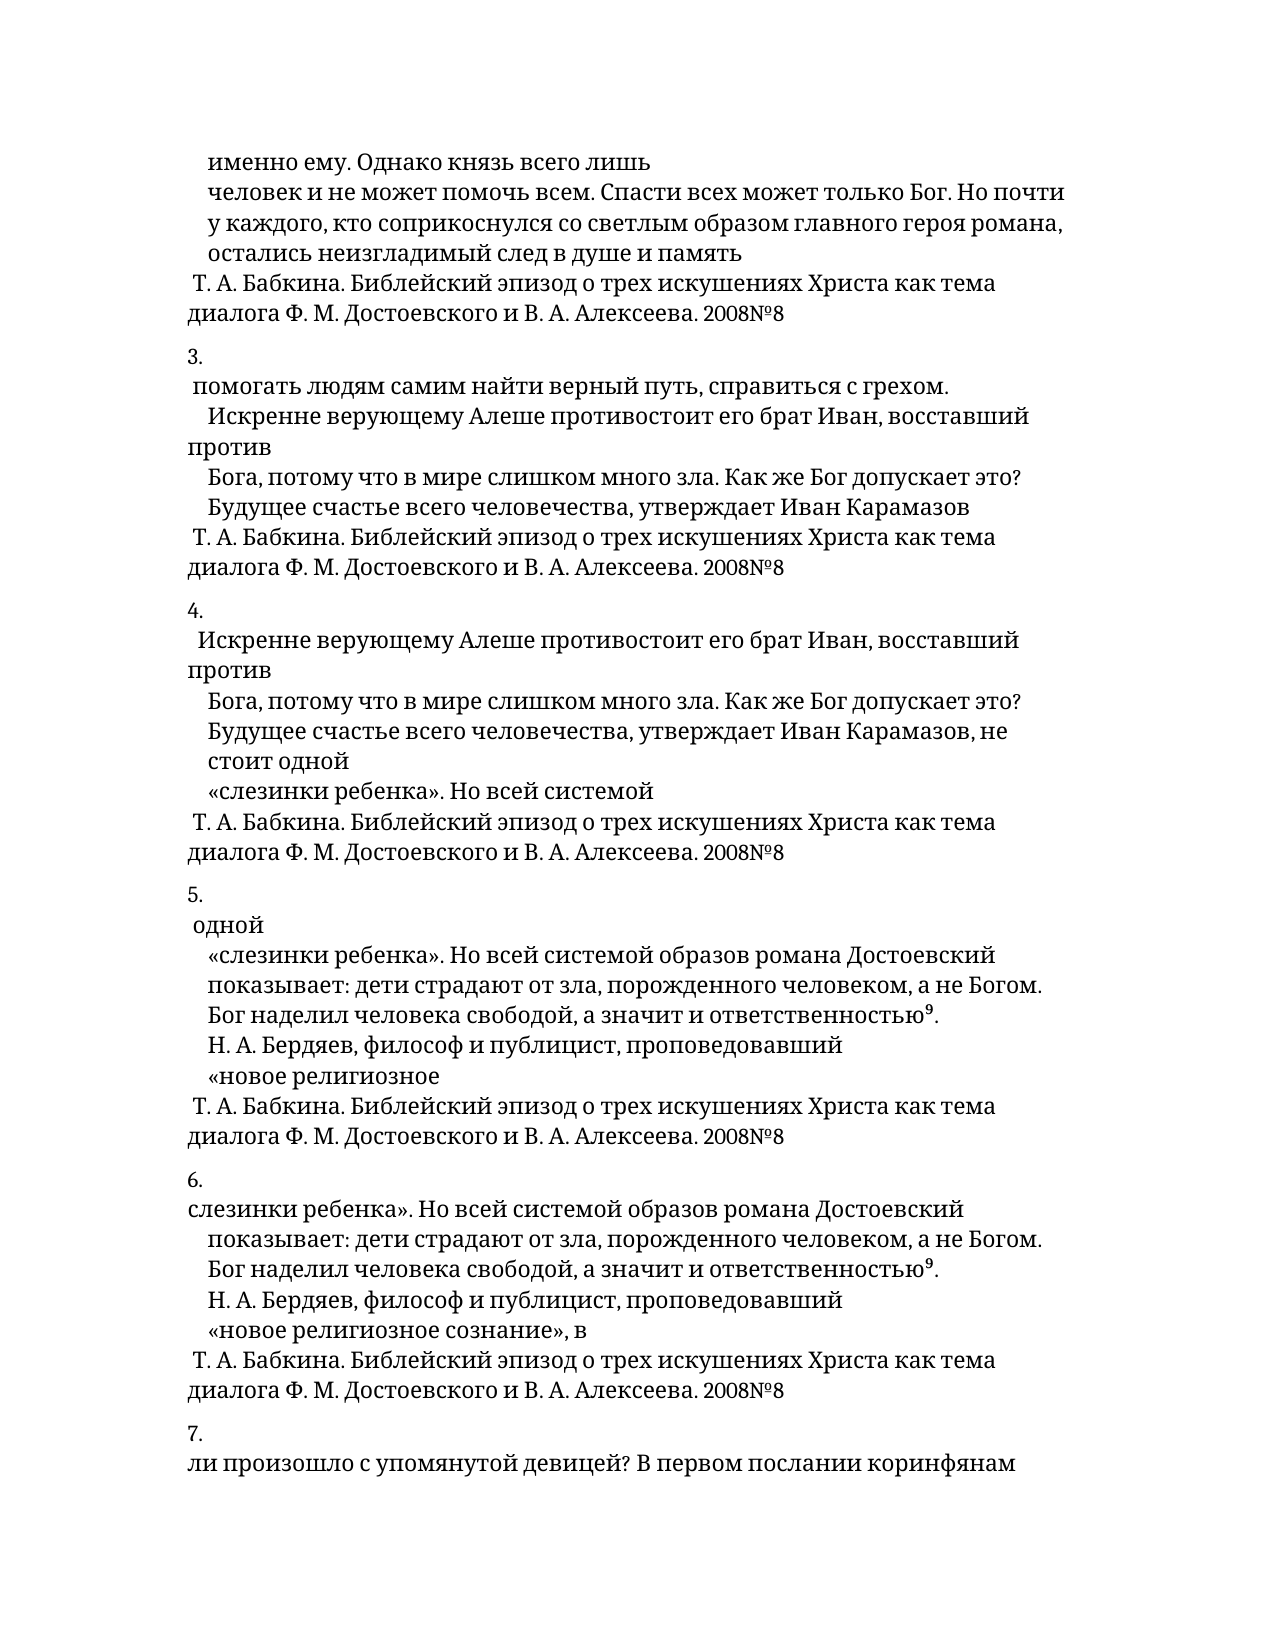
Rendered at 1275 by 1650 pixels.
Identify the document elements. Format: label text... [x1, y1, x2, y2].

text 4. Искренне верующему Алеше противостоит его брат Иван, восставший против Бога, потому что в мире слишком много зла. Как же Бог допускает это? Будущее счастье всего человечества, утверждает Иван Карамазов, не стоит одной «слезинки ребенка». Но всей системой Т. А. Бабкина. Библейский эпизод о трех искушениях Христа как тема диалога Ф. М. Достоевского и В. А. Алексеева. 2008№8 [187, 598, 1087, 866]
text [187, 1421, 1087, 1477]
text 3. помогать людям самим найти верный путь, справиться с грехом. Искренне верующему Алеше противостоит его брат Иван, восставший против Бога, потому что в мире слишком много зла. Как же Бог допускает это? Будущее счастье всего человечества, утверждает Иван Карамазов Т. А. Бабкина. Библейский эпизод о трех искушениях Христа как тема диалога Ф. М. Достоевского и В. А. Алексеева. 2008№8 [187, 344, 1087, 582]
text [187, 150, 1087, 327]
text 6. слезинки ребенка». Но всей системой образов романа Достоевский показывает: дети страдают от зла, порожденного человеком, а не Богом. Бог наделил человека свободой, а значит и ответственностью⁹. Н. А. Бердяев, философ и публицист, проповедовавший «новое религиозное сознание», в Т. А. Бабкина. Библейский эпизод о трех искушениях Христа как тема диалога Ф. М. Достоевского и В. А. Алексеева. 2008№8 [187, 1167, 1087, 1404]
text 5. одной «слезинки ребенка». Но всей системой образов романа Достоевский показывает: дети страдают от зла, порожденного человеком, а не Богом. Бог наделил человека свободой, а значит и ответственностью⁹. Н. А. Бердяев, философ и публицист, проповедовавший «новое религиозное Т. А. Бабкина. Библейский эпизод о трех искушениях Христа как тема диалога Ф. М. Достоевского и В. А. Алексеева. 2008№8 [187, 882, 1087, 1150]
